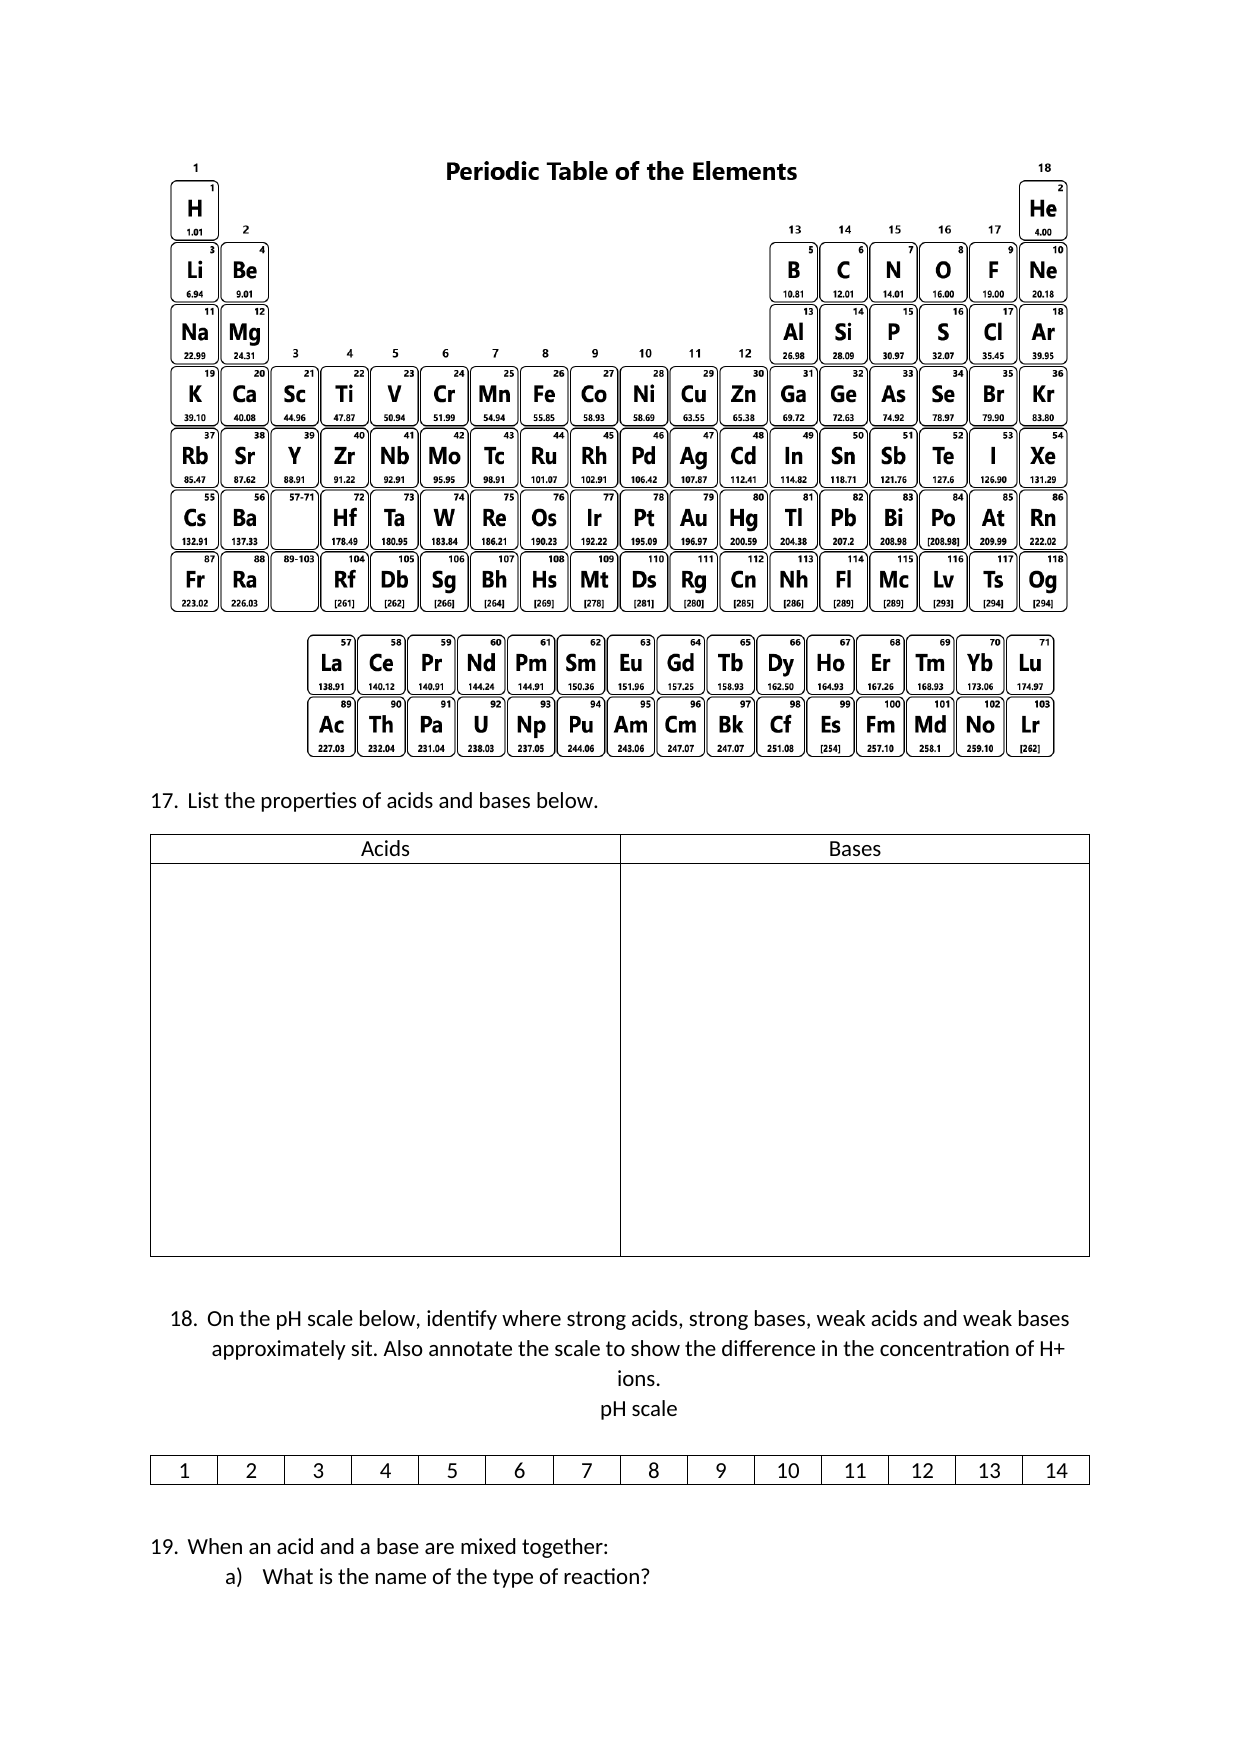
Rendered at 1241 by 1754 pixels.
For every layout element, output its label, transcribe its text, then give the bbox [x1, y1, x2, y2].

table_header 5 [419, 1456, 485, 1484]
table_header 7 [554, 1456, 620, 1484]
table_header 9 [688, 1456, 754, 1484]
table_header 11 [822, 1456, 888, 1484]
list On the pH scale below, identify where strong acids, strong bases, weak acids and weak bases approximately sit. Also annotate the scale to show the difference in the concentration of H+ ions. [150, 1304, 1090, 1392]
picture [170, 150, 1071, 768]
table_header 12 [889, 1456, 955, 1484]
table_header 14 [1023, 1456, 1089, 1484]
table_header 1 [151, 1456, 217, 1484]
table_header 6 [486, 1456, 553, 1484]
table_header 4 [352, 1456, 418, 1484]
list When an acid and a base are mixed together: [150, 1532, 1090, 1560]
table_header 13 [956, 1456, 1022, 1484]
table_header 8 [621, 1456, 687, 1484]
list What is the name of the type of reaction? [225, 1562, 1090, 1590]
table_header Acids [151, 835, 620, 862]
table_header 3 [285, 1456, 351, 1484]
list pH scale [187, 1394, 1090, 1422]
table_cell [621, 864, 1089, 1256]
table_cell [151, 864, 620, 1256]
table_header 2 [218, 1456, 284, 1484]
table_header 10 [755, 1456, 821, 1484]
list List the properties of acids and bases below. [150, 787, 1090, 814]
table_header Bases [621, 835, 1089, 862]
